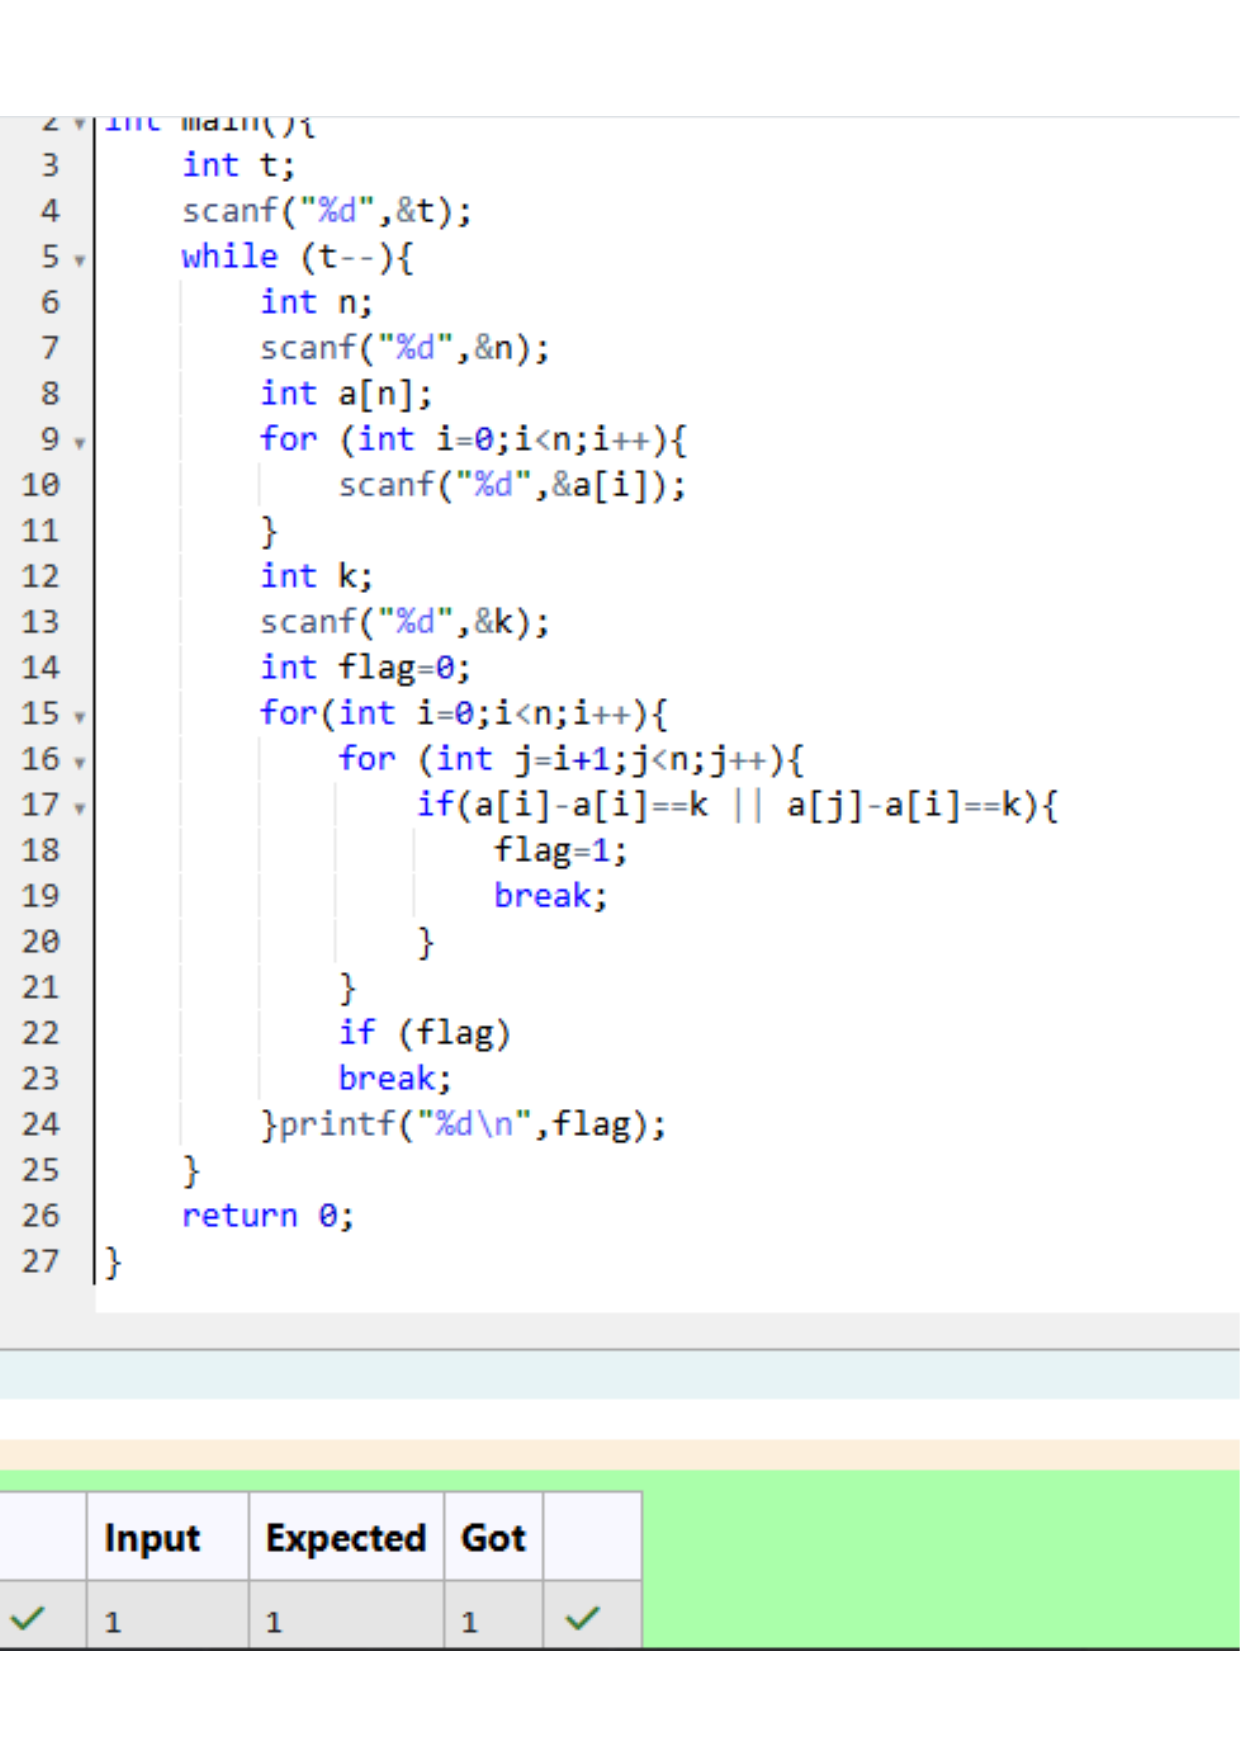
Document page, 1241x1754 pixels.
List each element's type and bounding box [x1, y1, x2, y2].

picture [0, 116, 1240, 1651]
